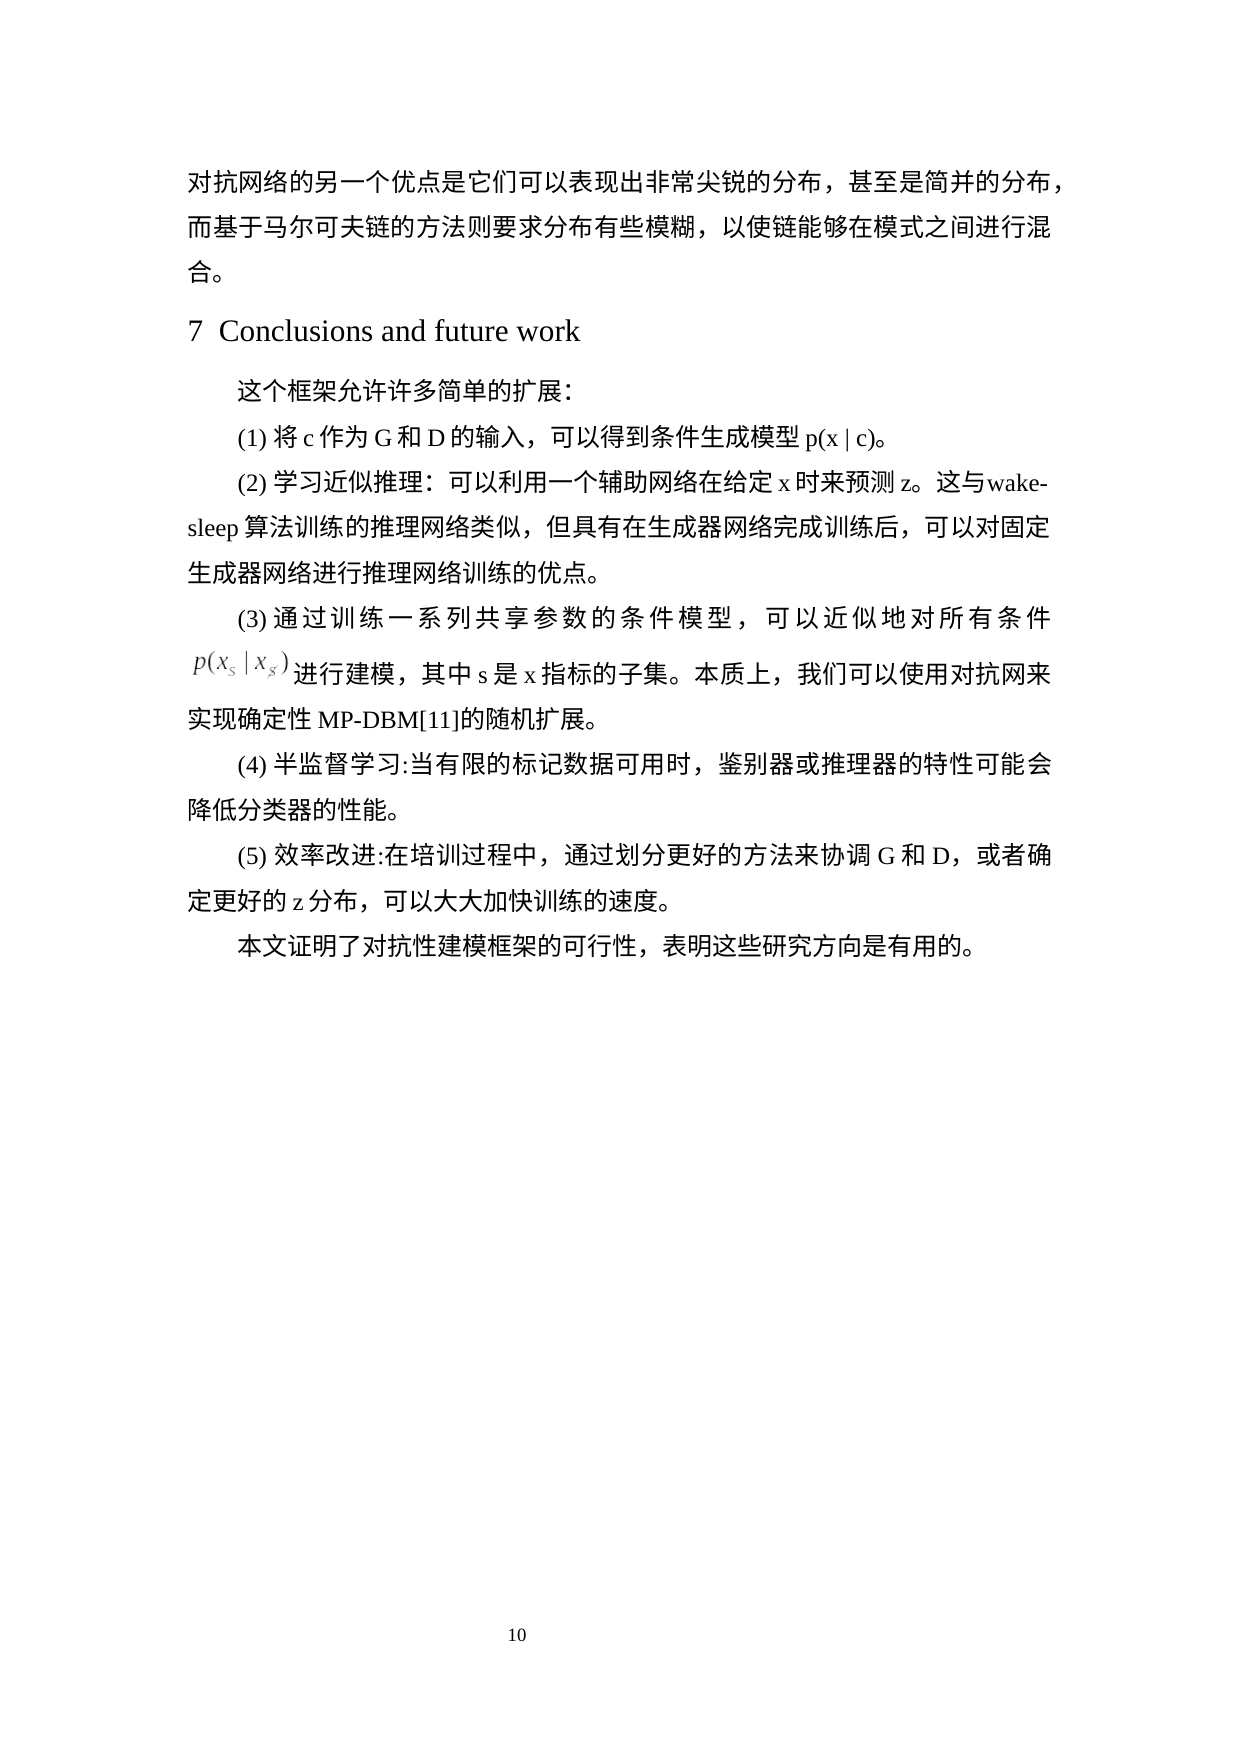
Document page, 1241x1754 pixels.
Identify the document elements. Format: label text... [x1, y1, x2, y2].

text (5) 效率改进:在培训过程中，通过划分更好的方法来协调G和D，或者确定更好的z分布，可以大大加快训练的速度。 [187, 836, 1053, 917]
text 本文证明了对抗性建模框架的可行性，表明这些研究方向是有用的。 [187, 926, 1053, 962]
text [187, 162, 1053, 289]
list 学习近似推理：可以利用一个辅助网络在给定x时来预测z。这与 wake-sleep算法训练的推理网络类似，但具有在生成器网络完成训练后，可以对固定生成器网络进行推理网络训练的优点。 [187, 462, 1053, 589]
text 这个框架允许许多简单的扩展： [187, 372, 1053, 408]
list 通过训练一系列共享参数的条件模型，可以近似地对所有条件进行建模，其中s是x指标的子集。本质上，我们可以使用对抗网来实现确定性MP-DBM[11]的随机扩展。 [187, 598, 1053, 736]
list 将c作为G和D的输入，可以得到条件生成模型p(x | c)。 [187, 417, 1053, 453]
subtitle 7 Conclusions and future work [187, 298, 1053, 363]
list 半监督学习:当有限的标记数据可用时，鉴别器或推理器的特性可能会降低分类器的性能。 [187, 745, 1053, 827]
